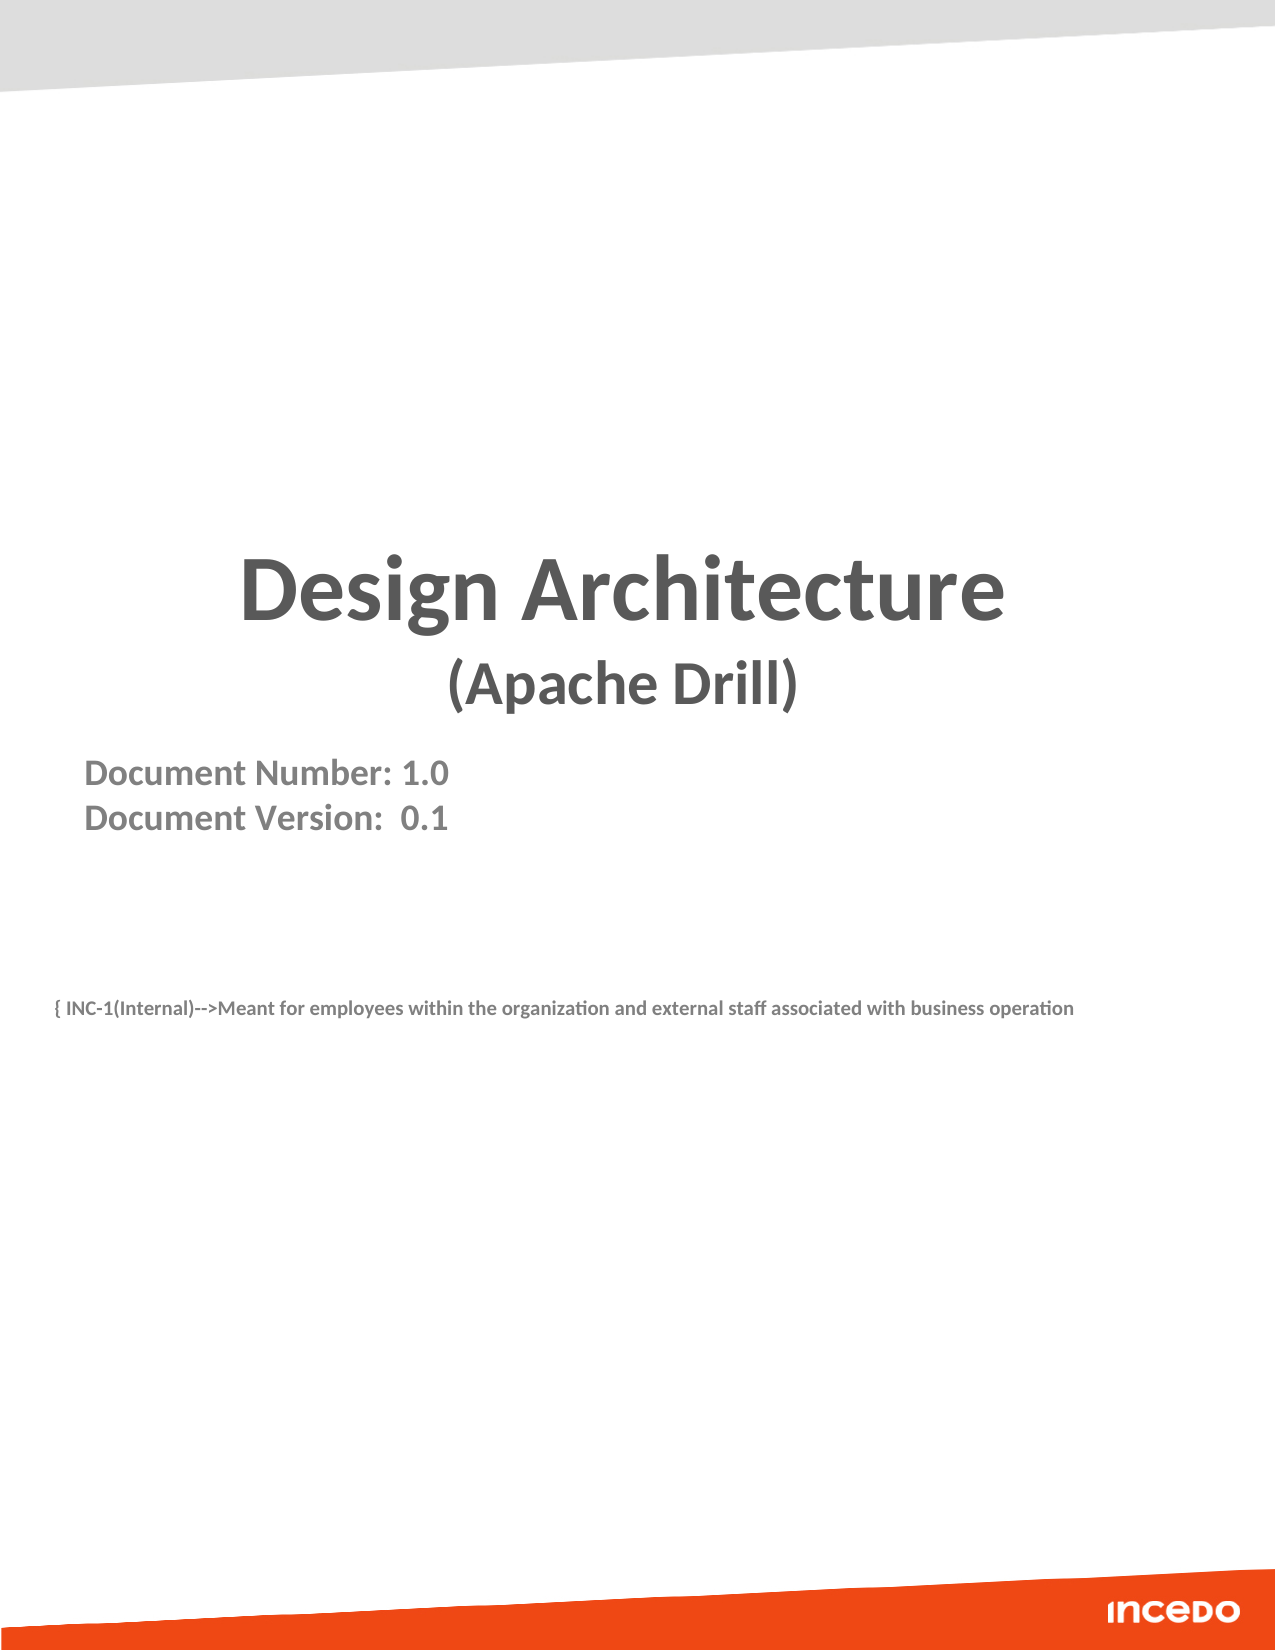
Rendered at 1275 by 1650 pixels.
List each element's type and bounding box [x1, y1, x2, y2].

picture [1, 1451, 1275, 1650]
picture [0, 0, 1275, 329]
